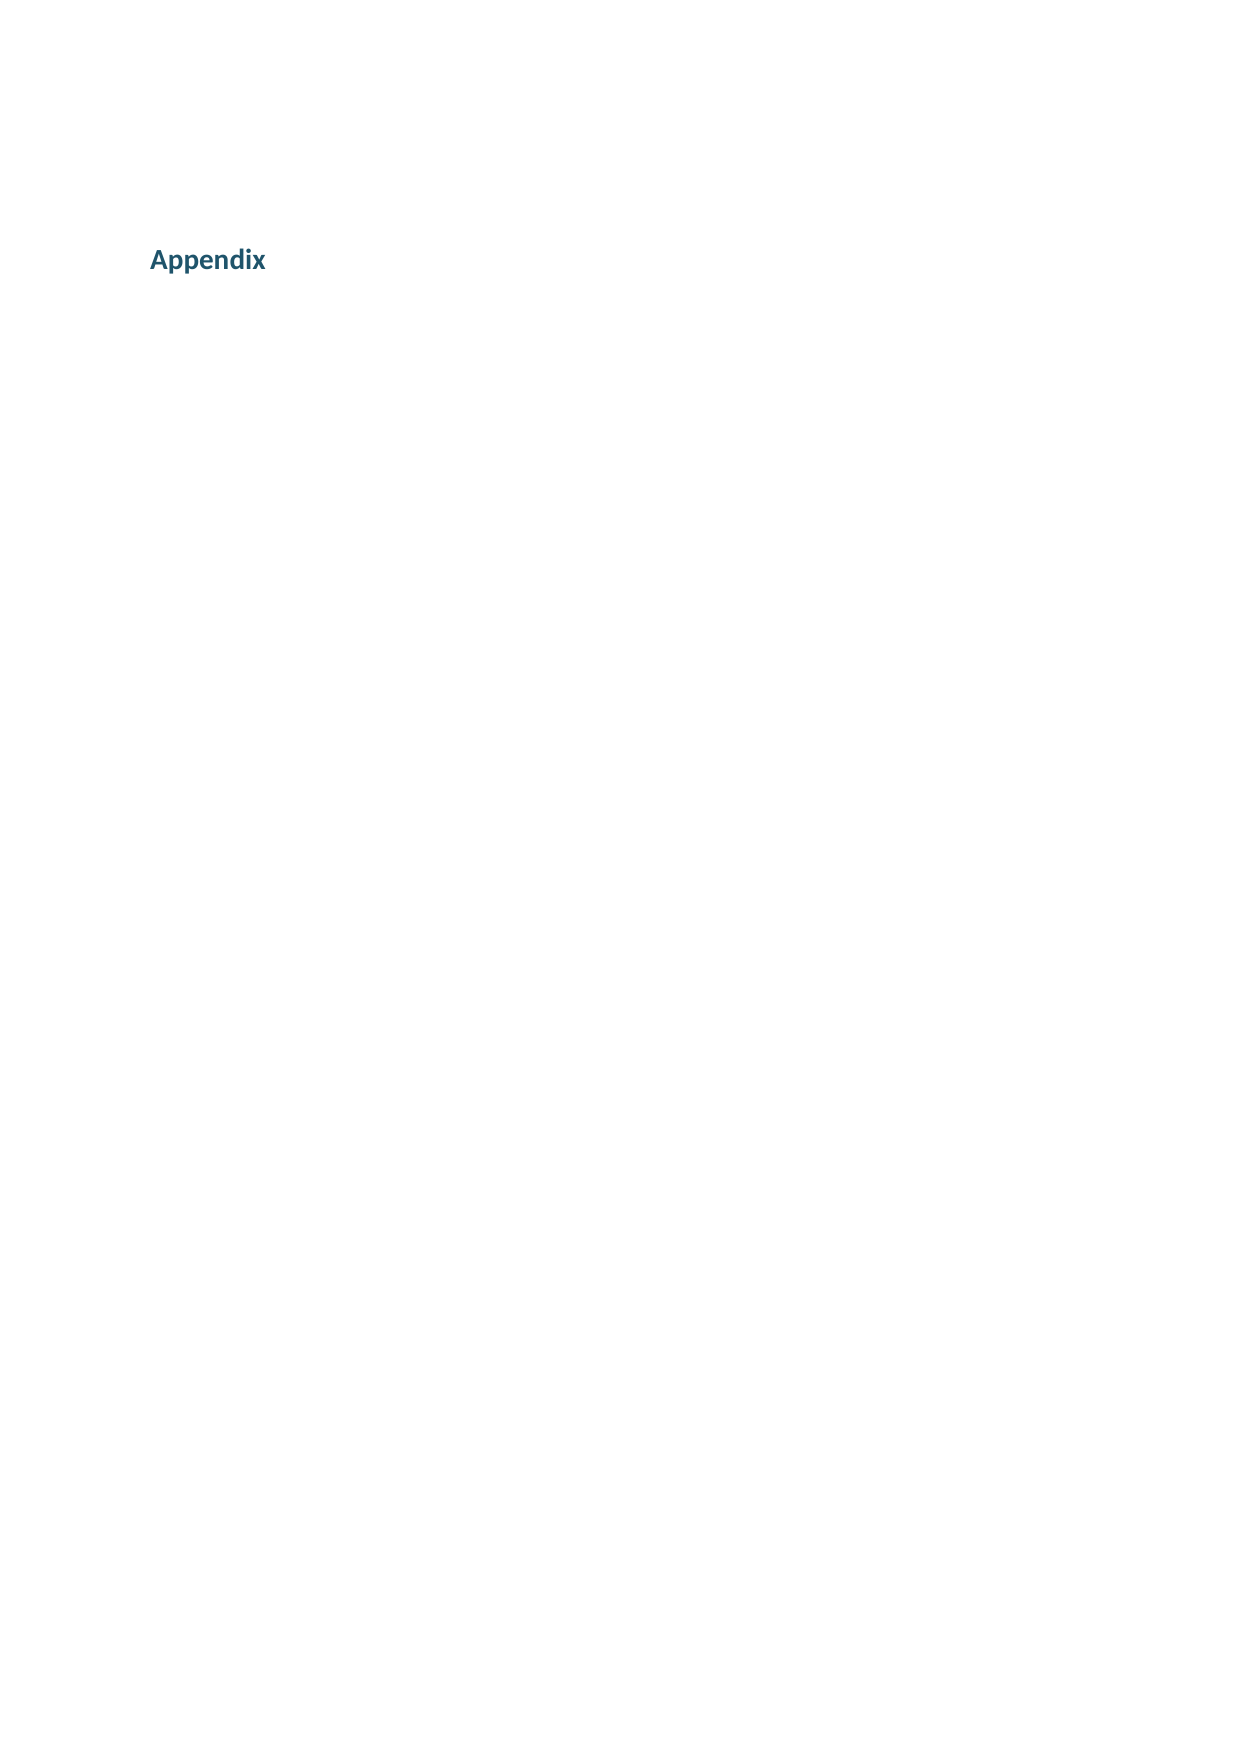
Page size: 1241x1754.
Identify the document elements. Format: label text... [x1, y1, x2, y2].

subtitle Appendix [150, 241, 1090, 276]
